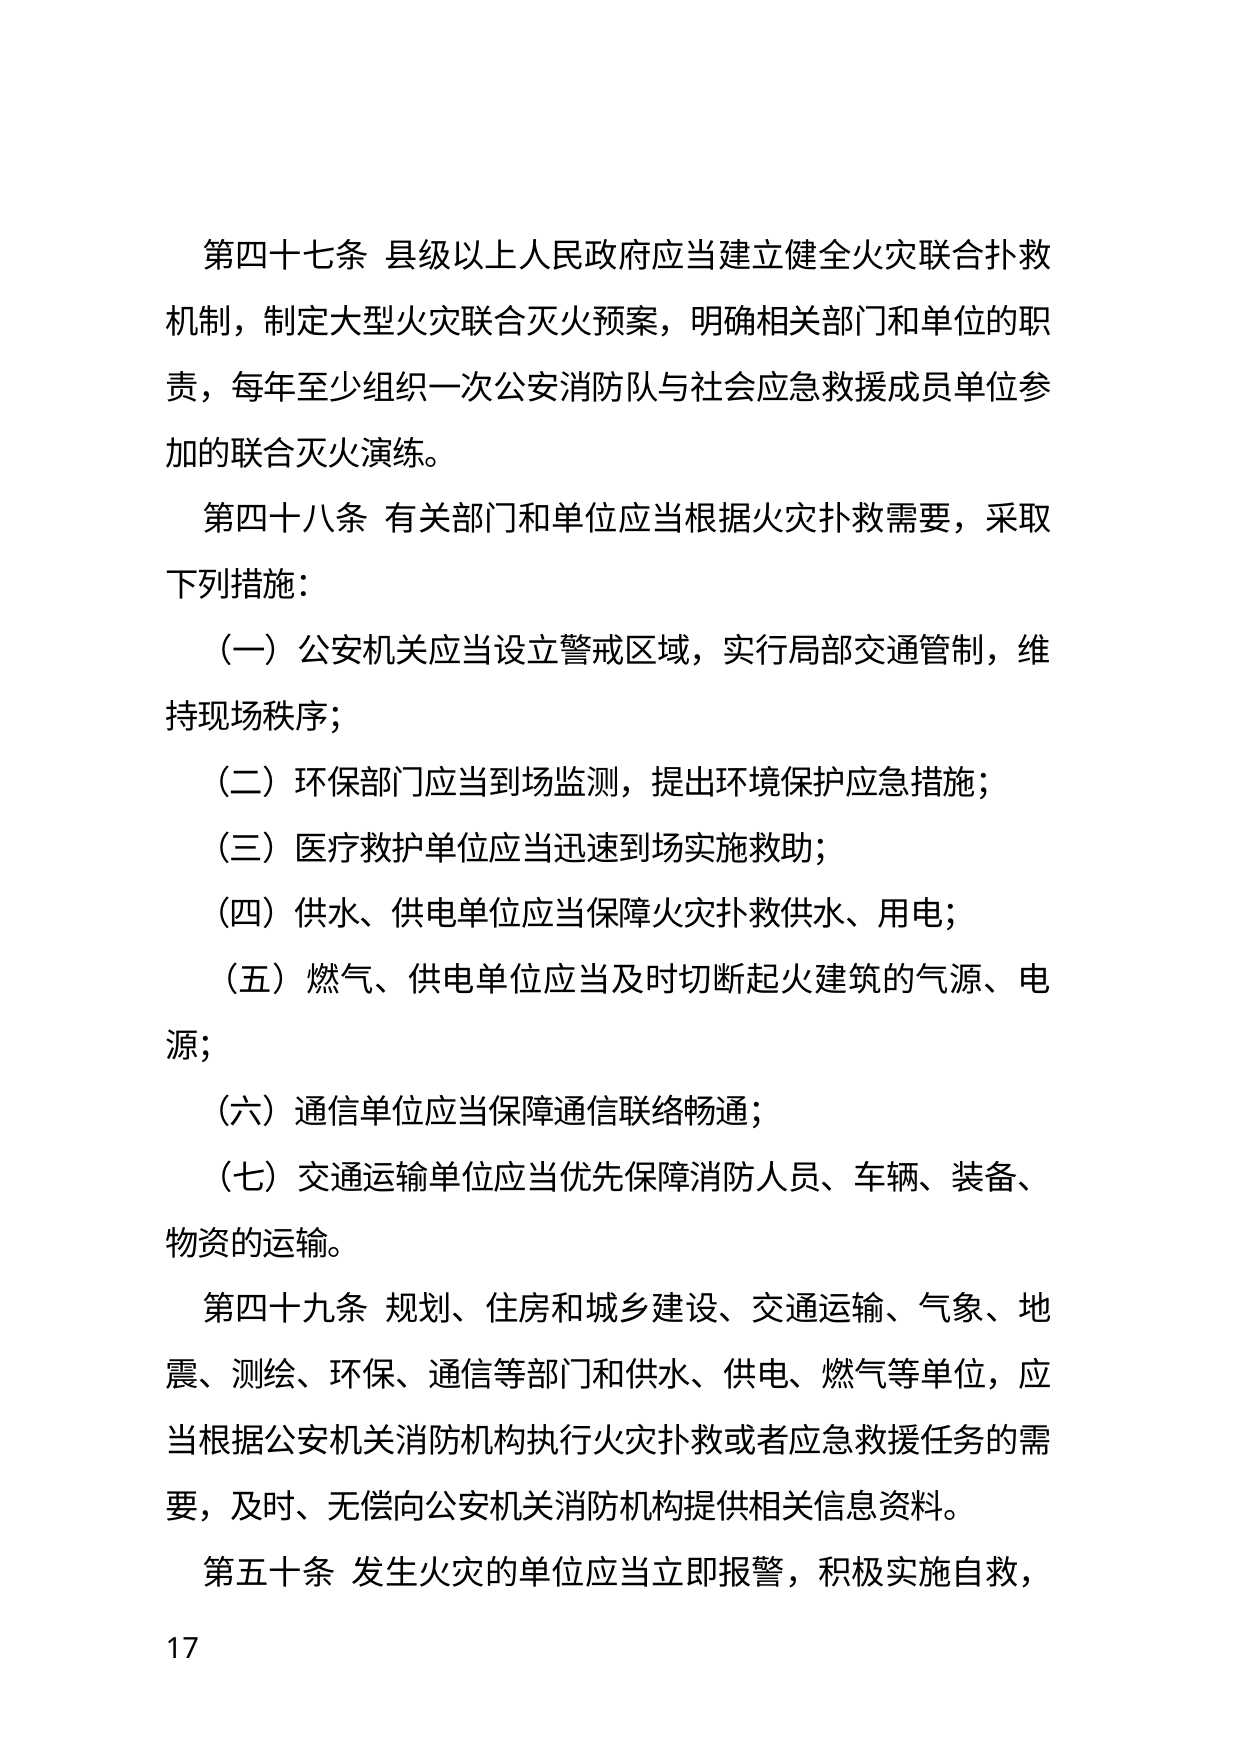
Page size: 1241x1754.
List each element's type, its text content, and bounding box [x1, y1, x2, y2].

text （二）环保部门应当到场监测，提出环境保护应急措施； [165, 747, 1052, 812]
text （六）通信单位应当保障通信联络畅通； [165, 1076, 1052, 1142]
text （七）交通运输单位应当优先保障消防人员、车辆、装备、物资的运输。 [165, 1142, 1052, 1273]
text 第四十八条 有关部门和单位应当根据火灾扑救需要，采取下列措施： [165, 483, 1052, 615]
text （五）燃气、供电单位应当及时切断起火建筑的气源、电源； [165, 944, 1052, 1076]
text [165, 1537, 1052, 1602]
text 第四十七条 县级以上人民政府应当建立健全火灾联合扑救机制，制定大型火灾联合灭火预案，明确相关部门和单位的职责，每年至少组织一次公安消防队与社会应急救援成员单位参加的联合灭火演练。 [165, 220, 1052, 483]
text （三）医疗救护单位应当迅速到场实施救助； [165, 812, 1052, 878]
text 第四十九条 规划、住房和城乡建设、交通运输、气象、地震、测绘、环保、通信等部门和供水、供电、燃气等单位，应当根据公安机关消防机构执行火灾扑救或者应急救援任务的需要，及时、无偿向公安机关消防机构提供相关信息资料。 [165, 1273, 1052, 1537]
text （一）公安机关应当设立警戒区域，实行局部交通管制，维持现场秩序； [165, 615, 1052, 747]
text （四）供水、供电单位应当保障火灾扑救供水、用电； [165, 878, 1052, 944]
